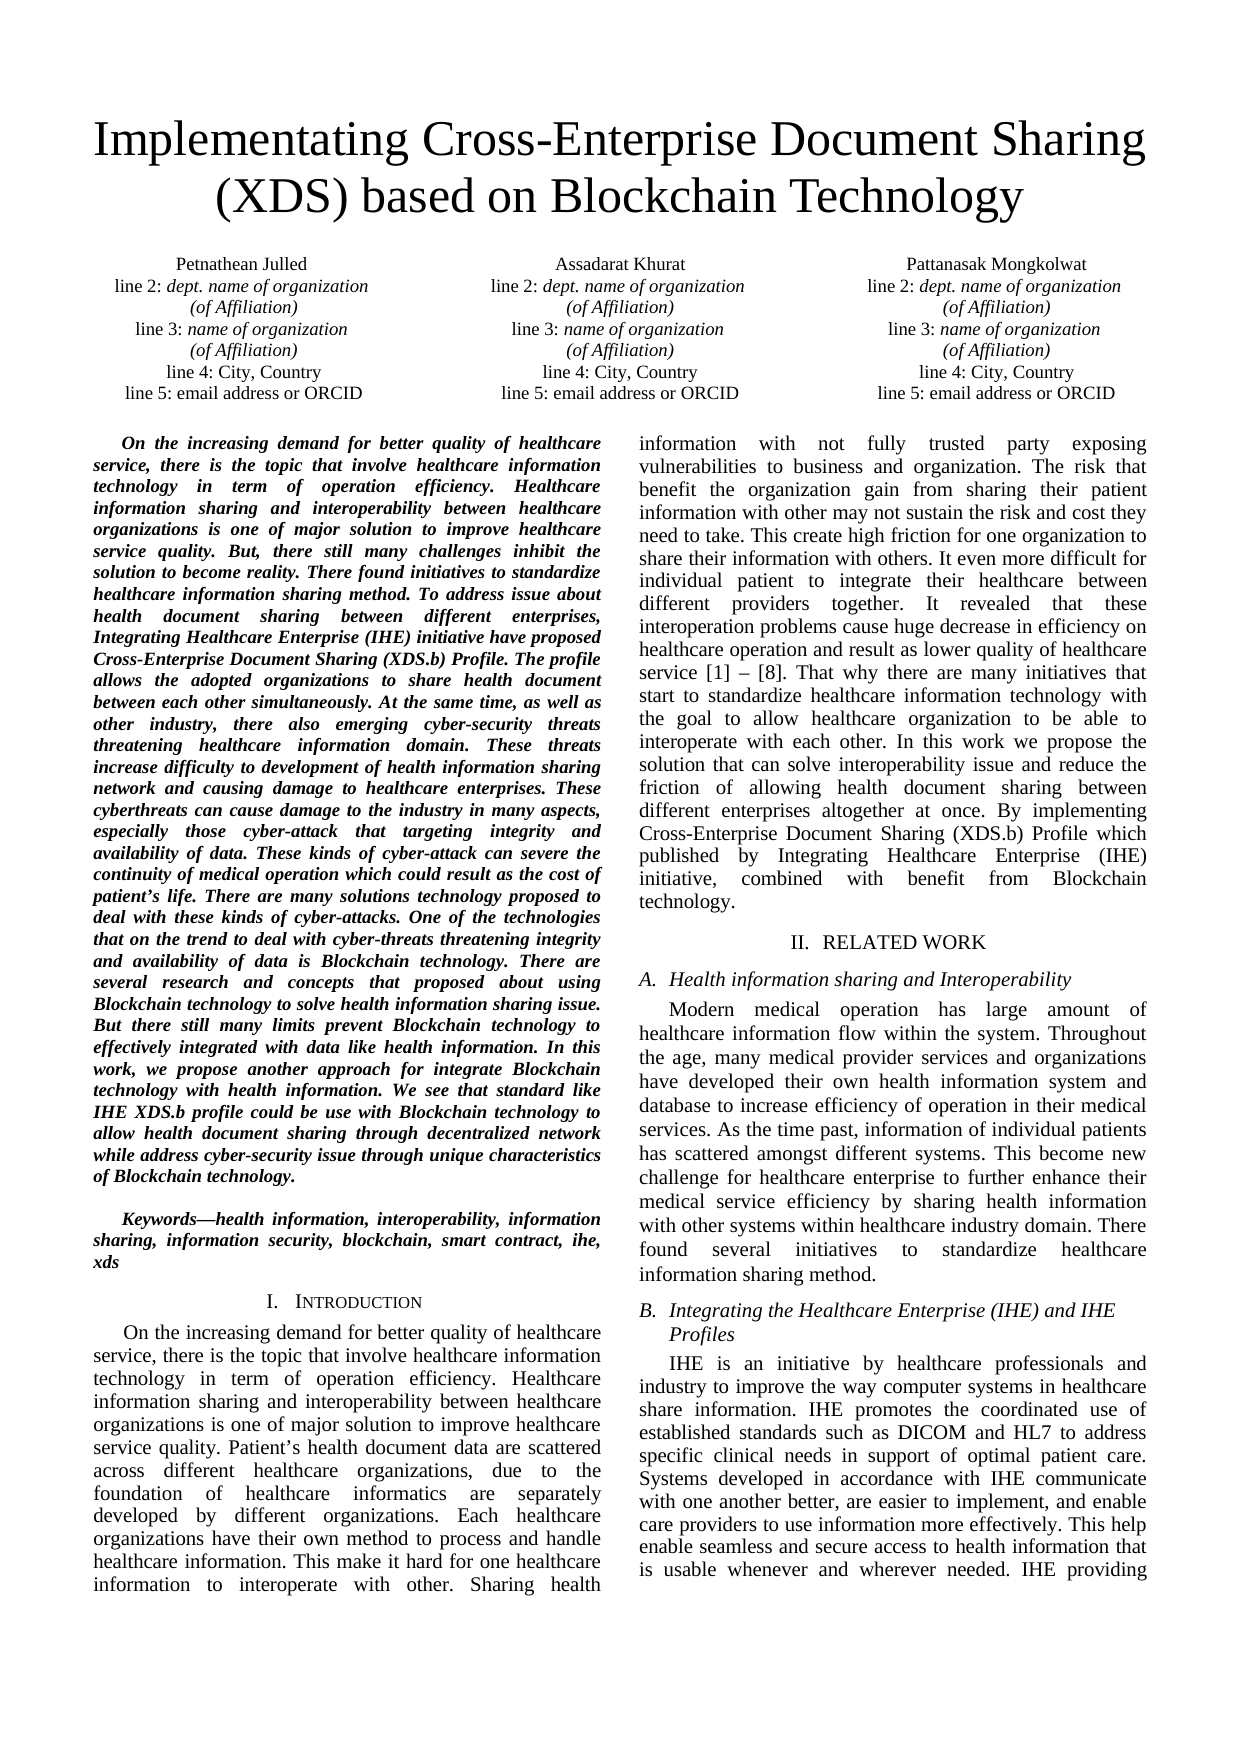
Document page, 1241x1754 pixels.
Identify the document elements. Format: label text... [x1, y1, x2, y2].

text Assadarat Khurat line 2: dept. name of organization (of Affiliation) line 3: name of organization (of Affiliation) line 4: City, Country line 5: email address or ORCID [469, 253, 771, 404]
text Petnathean Julled line 2: dept. name of organization (of Affiliation) line 3: name of organization (of Affiliation) line 4: City, Country line 5: email address or ORCID [93, 253, 394, 404]
subtitle Health information sharing and Interoperability [639, 966, 1147, 991]
text On the increasing demand for better quality of healthcare service, there is the topic that involve healthcare information technology in term of operation efficiency. Healthcare information sharing and interoperability between healthcare organizations is one of major solution to improve healthcare service quality. Patient’s health document data are scattered across different healthcare organizations, due to the foundation of healthcare informatics are separately developed by different organizations. Each healthcare organizations have their own method to process and handle healthcare information. This make it hard for one healthcare information to interoperate with other. Sharing health information with not fully trusted party exposing vulnerabilities to business and organization. The risk that benefit the organization gain from sharing their patient information with other may not sustain the risk and cost they need to take. This create high friction for one organization to share their information with others. It even more difficult for individual patient to integrate their healthcare between different providers together. It revealed that these interoperation problems cause huge decrease in efficiency on healthcare operation and result as lower quality of healthcare service [1] – [8]. That why there are many initiatives that start to standardize healthcare information technology with the goal to allow healthcare organization to be able to interoperate with each other. In this work we propose the solution that can solve interoperability issue and reduce the friction of allowing health document sharing between different enterprises altogether at once. By implementing Cross-Enterprise Document Sharing (XDS.b) Profile which published by Integrating Healthcare Enterprise (IHE) initiative, combined with benefit from Blockchain technology. [639, 432, 1147, 913]
text Pattanasak Mongkolwat line 2: dept. name of organization (of Affiliation) line 3: name of organization (of Affiliation) line 4: City, Country line 5: email address or ORCID [846, 253, 1147, 404]
subtitle Integrating the Healthcare Enterprise (IHE) and IHE Profiles [639, 1298, 1147, 1346]
text On the increasing demand for better quality of healthcare service, there is the topic that involve healthcare information technology in term of operation efficiency. Healthcare information sharing and interoperability between healthcare organizations is one of major solution to improve healthcare service quality. Patient’s health document data are scattered across different healthcare organizations, due to the foundation of healthcare informatics are separately developed by different organizations. Each healthcare organizations have their own method to process and handle healthcare information. This make it hard for one healthcare information to interoperate with other. Sharing health information with not fully trusted party exposing vulnerabilities to business and organization. The risk that benefit the organization gain from sharing their patient information with other may not sustain the risk and cost they need to take. This create high friction for one organization to share their information with others. It even more difficult for individual patient to integrate their healthcare between different providers together. It revealed that these interoperation problems cause huge decrease in efficiency on healthcare operation and result as lower quality of healthcare service [1] – [8]. That why there are many initiatives that start to standardize healthcare information technology with the goal to allow healthcare organization to be able to interoperate with each other. In this work we propose the solution that can solve interoperability issue and reduce the friction of allowing health document sharing between different enterprises altogether at once. By implementing Cross-Enterprise Document Sharing (XDS.b) Profile which published by Integrating Healthcare Enterprise (IHE) initiative, combined with benefit from Blockchain technology. [93, 1321, 601, 1596]
subtitle Introduction [93, 1289, 601, 1313]
text On the increasing demand for better quality of healthcare service, there is the topic that involve healthcare information technology in term of operation efficiency. Healthcare information sharing and interoperability between healthcare organizations is one of major solution to improve healthcare service quality. But, there still many challenges inhibit the solution to become reality. There found initiatives to standardize healthcare information sharing method. To address issue about health document sharing between different enterprises, Integrating Healthcare Enterprise (IHE) initiative have proposed Cross-Enterprise Document Sharing (XDS.b) Profile. The profile allows the adopted organizations to share health document between each other simultaneously. At the same time, as well as other industry, there also emerging cyber-security threats threatening healthcare information domain. These threats increase difficulty to development of health information sharing network and causing damage to healthcare enterprises. These cyberthreats can cause damage to the industry in many aspects, especially those cyber-attack that targeting integrity and availability of data. These kinds of cyber-attack can severe the continuity of medical operation which could result as the cost of patient’s life. There are many solutions technology proposed to deal with these kinds of cyber-attacks. One of the technologies that on the trend to deal with cyber-threats threatening integrity and availability of data is Blockchain technology. There are several research and concepts that proposed about using Blockchain technology to solve health information sharing issue. But there still many limits prevent Blockchain technology to effectively integrated with data like health information. In this work, we propose another approach for integrate Blockchain technology with health information. We see that standard like IHE XDS.b profile could be use with Blockchain technology to allow health document sharing through decentralized network while address cyber-security issue through unique characteristics of Blockchain technology. [93, 432, 601, 1187]
text Keywords—health information, interoperability, information sharing, information security, blockchain, smart contract, ihe, xds [93, 1208, 601, 1272]
text Modern medical operation has large amount of healthcare information flow within the system. Throughout the age, many medical provider services and organizations have developed their own health information system and database to increase efficiency of operation in their medical services. As the time past, information of individual patients has scattered amongst different systems. This become new challenge for healthcare enterprise to further enhance their medical service efficiency by sharing health information with other systems within healthcare industry domain. There found several initiatives to standardize healthcare information sharing method. [639, 997, 1147, 1286]
subtitle RELATED WORK [639, 930, 1147, 954]
title Implementating Cross-Enterprise Document Sharing (XDS) based on Blockchain Technology [93, 109, 1147, 224]
